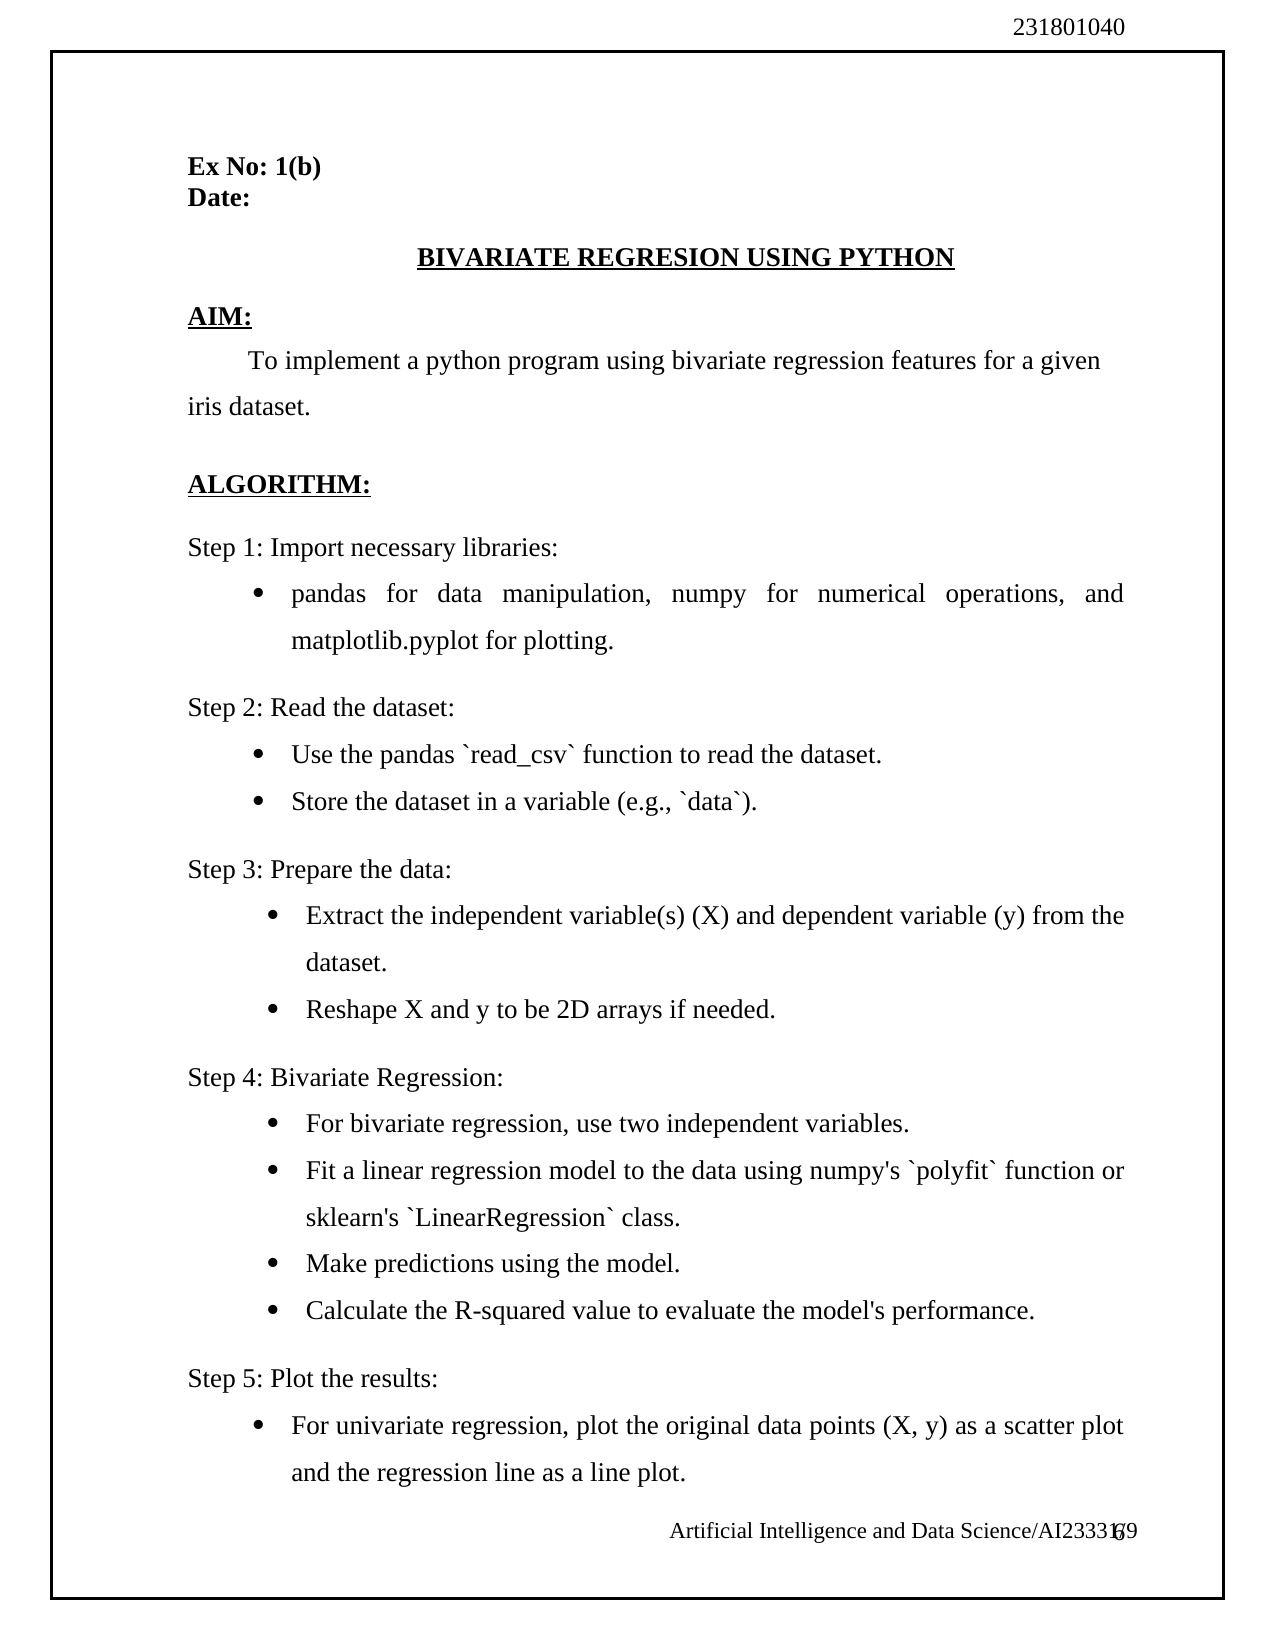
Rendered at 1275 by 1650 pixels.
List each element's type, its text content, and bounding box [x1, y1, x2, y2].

list Make predictions using the model. [268, 1248, 1125, 1279]
list For univariate regression, plot the original data points (X, y) as a scatter plot and the regression line as a line plot. [253, 1409, 1125, 1487]
text ALGORITHM: [187, 468, 1125, 499]
text Step 3: Prepare the data: [187, 853, 1125, 884]
list pandas for data manipulation, numpy for numerical operations, and matplotlib.pyplot for plotting. [253, 577, 1125, 655]
text Step 5: Plot the results: [187, 1362, 1125, 1393]
subtitle BIVARIATE REGRESION USING PYTHON [247, 241, 1125, 272]
text To implement a python program using bivariate regression features for a given iris dataset. [187, 344, 1125, 422]
text Step 4: Bivariate Regression: [187, 1061, 1125, 1092]
list Calculate the R-squared value to evaluate the model's performance. [268, 1294, 1125, 1326]
list Extract the independent variable(s) (X) and dependent variable (y) from the dataset. [268, 899, 1125, 977]
subtitle AIM: [187, 300, 1125, 331]
list Use the pandas `read_csv` function to read the dataset. [253, 738, 1125, 769]
text Date: [187, 181, 1125, 212]
text Step 1: Import necessary libraries: [187, 531, 1125, 562]
list Fit a linear regression model to the data using numpy's `polyfit` function or sklearn's `LinearRegression` class. [268, 1154, 1125, 1232]
list For bivariate regression, use two independent variables. [268, 1107, 1125, 1138]
text Ex No: 1(b) [187, 150, 1125, 181]
list Reshape X and y to be 2D arrays if needed. [268, 993, 1125, 1024]
text Step 2: Read the dataset: [187, 692, 1125, 723]
list Store the dataset in a variable (e.g., `data`). [253, 785, 1125, 816]
